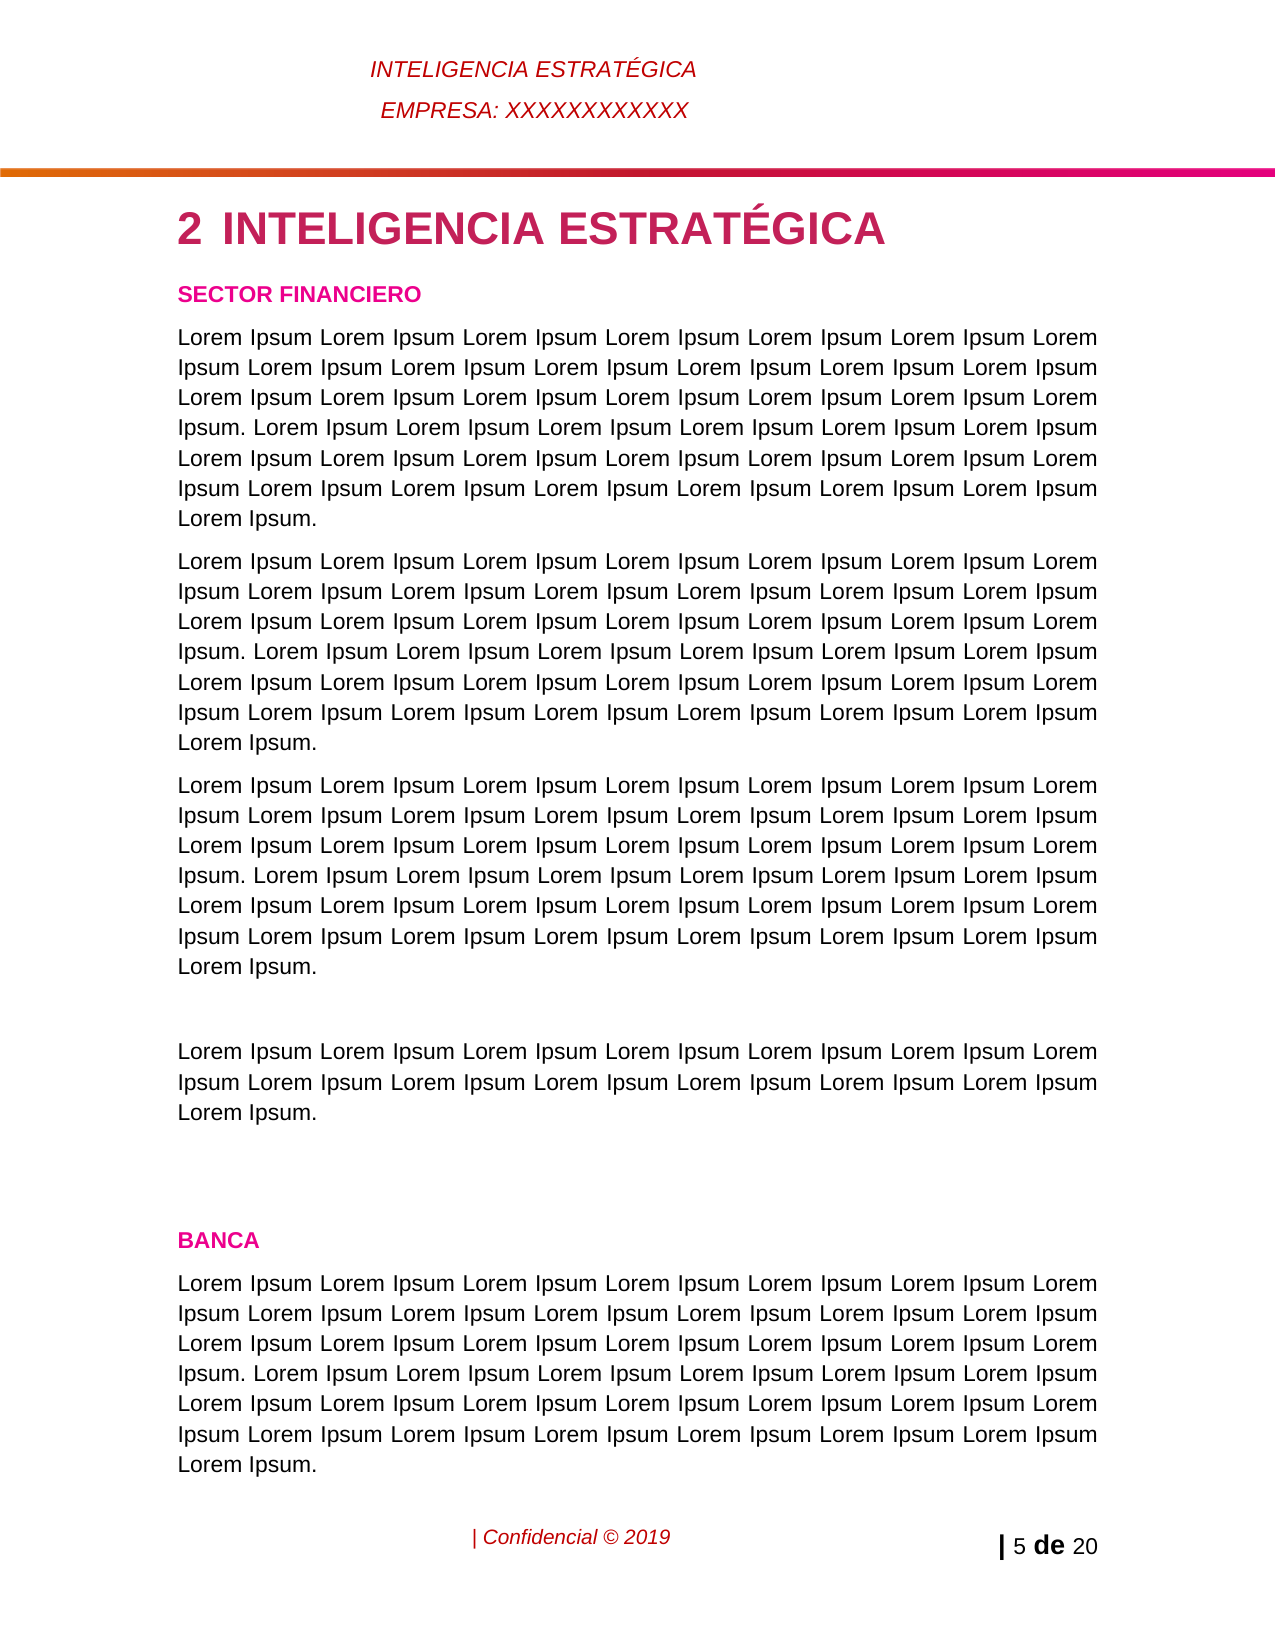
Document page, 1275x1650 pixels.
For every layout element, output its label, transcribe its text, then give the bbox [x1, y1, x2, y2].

subtitle SECTOR FINANCIERO [177, 281, 1098, 307]
text Lorem Ipsum Lorem Ipsum Lorem Ipsum Lorem Ipsum Lorem Ipsum Lorem Ipsum Lorem Ipsum Lorem Ipsum Lorem Ipsum Lorem Ipsum Lorem Ipsum Lorem Ipsum Lorem Ipsum Lorem Ipsum. [177, 1038, 1098, 1125]
subtitle BANCA [177, 1227, 1098, 1253]
list INTELIGENCIA ESTRATÉGICA [177, 202, 1098, 254]
picture [0, 168, 1275, 177]
